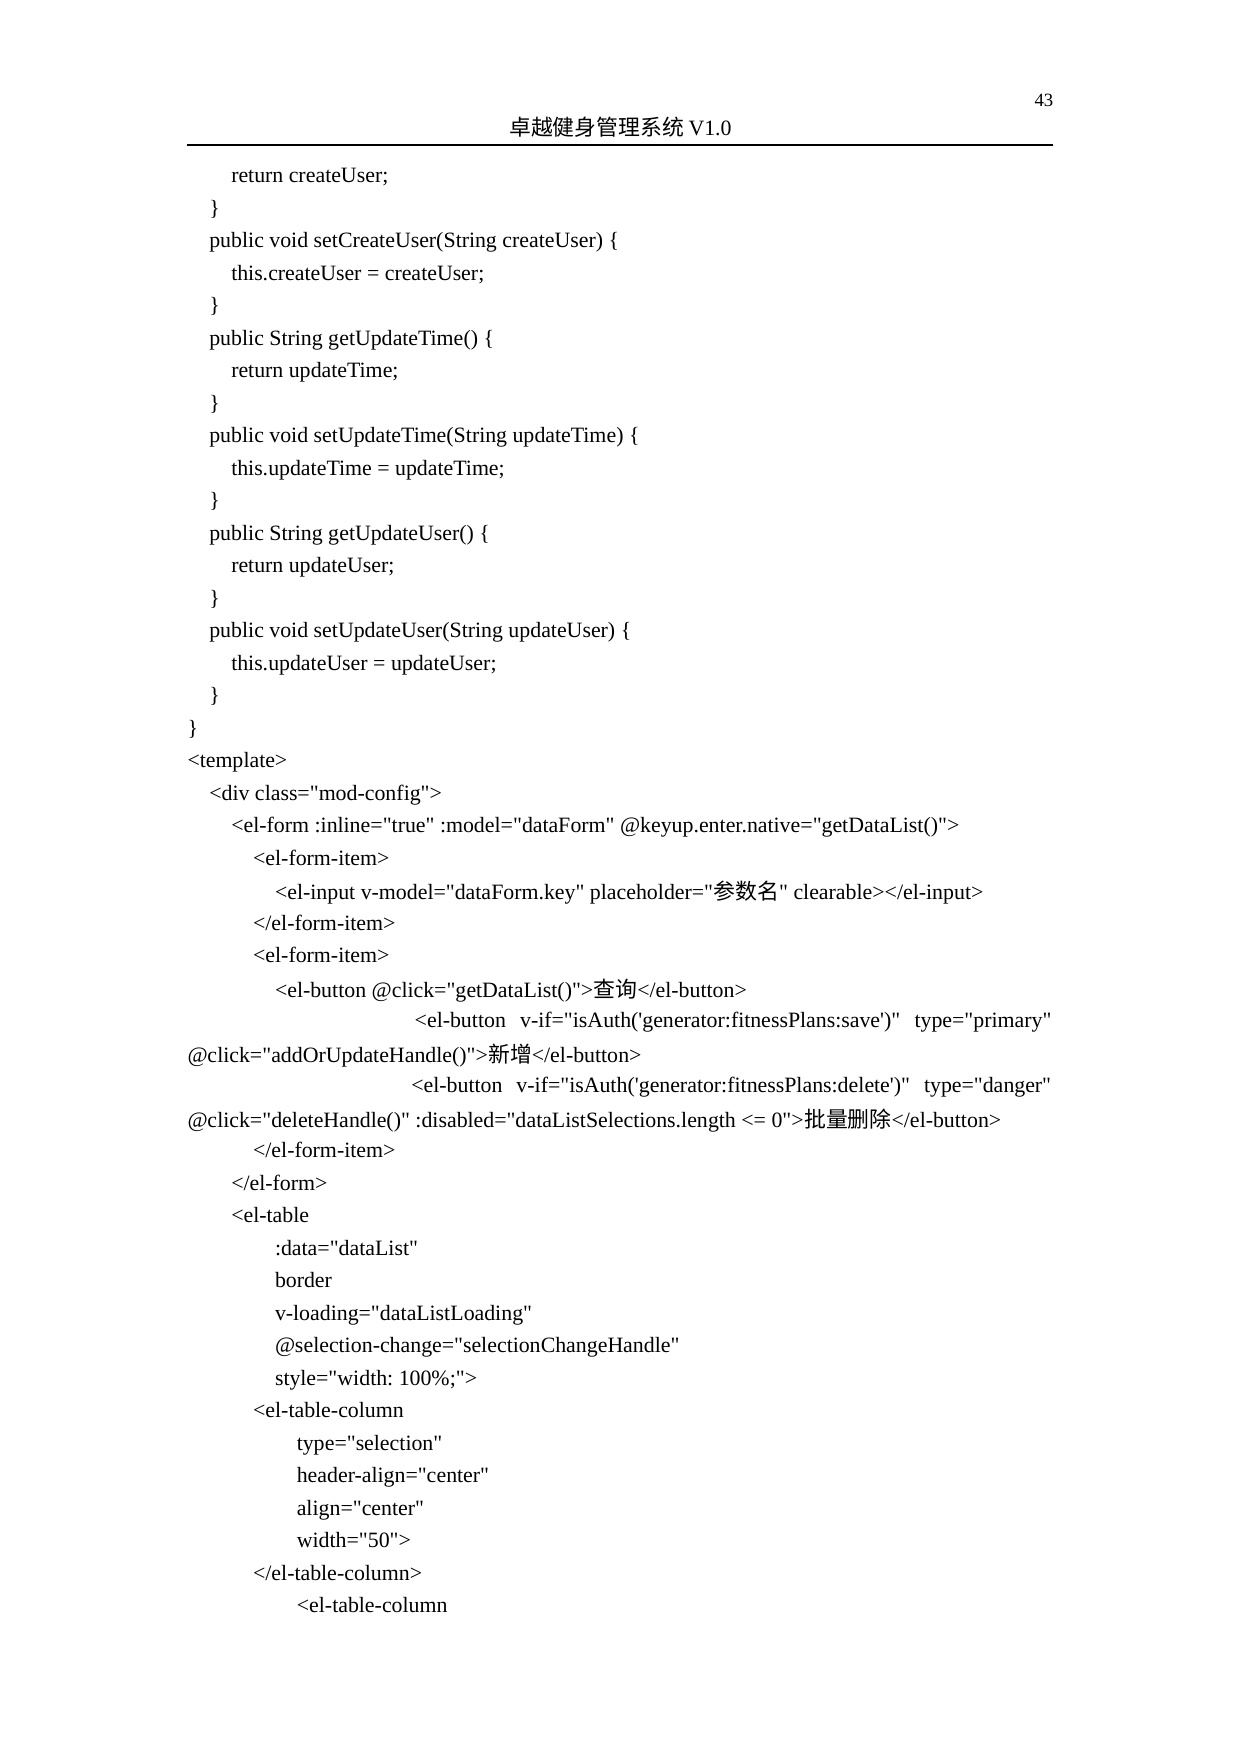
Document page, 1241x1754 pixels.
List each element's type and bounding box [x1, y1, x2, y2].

text [187, 159, 1053, 1621]
